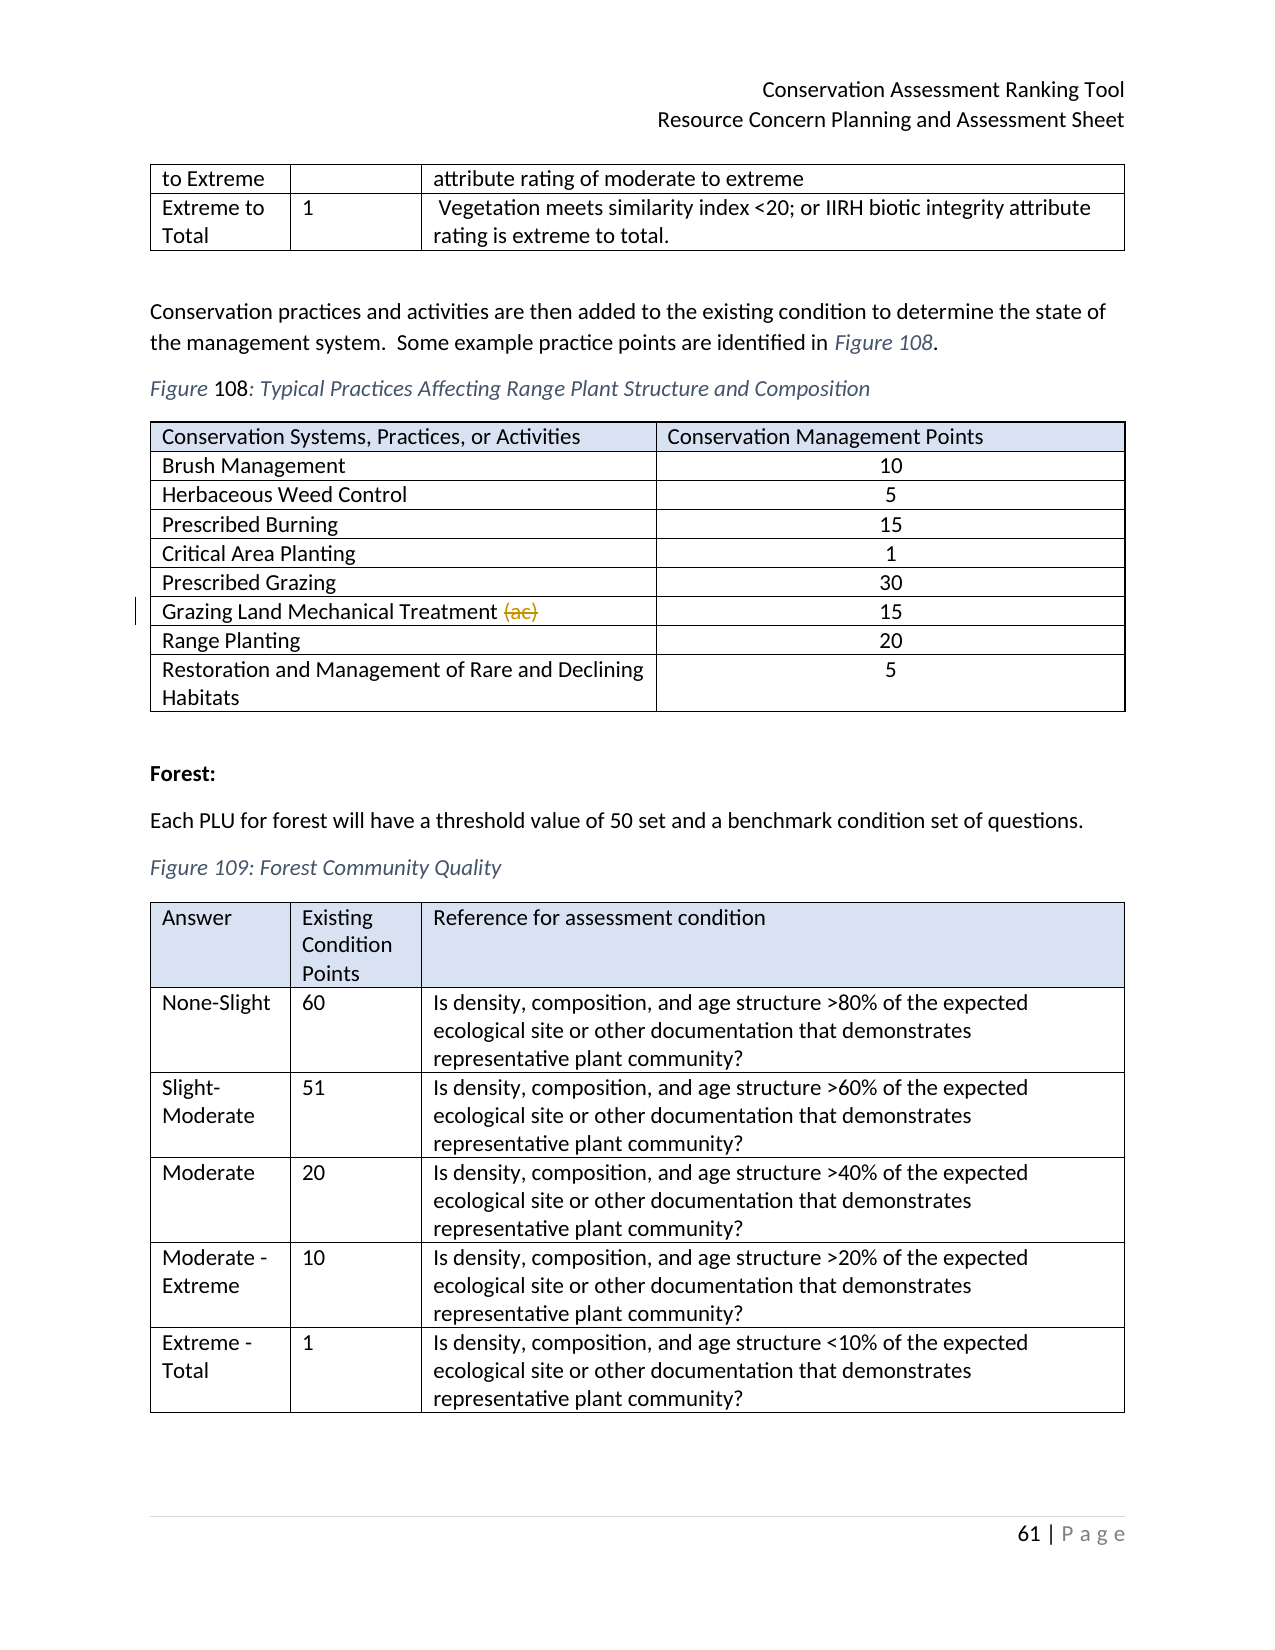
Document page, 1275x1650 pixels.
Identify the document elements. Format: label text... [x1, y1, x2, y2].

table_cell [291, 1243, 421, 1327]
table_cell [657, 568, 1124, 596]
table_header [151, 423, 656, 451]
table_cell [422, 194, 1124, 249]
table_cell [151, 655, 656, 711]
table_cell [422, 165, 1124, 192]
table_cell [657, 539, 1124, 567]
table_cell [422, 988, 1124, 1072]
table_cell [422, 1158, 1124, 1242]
text Figure 108: Typical Practices Affecting Range Plant Structure and Composition [150, 374, 1125, 403]
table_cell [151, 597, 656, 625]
text Forest: [150, 759, 1125, 787]
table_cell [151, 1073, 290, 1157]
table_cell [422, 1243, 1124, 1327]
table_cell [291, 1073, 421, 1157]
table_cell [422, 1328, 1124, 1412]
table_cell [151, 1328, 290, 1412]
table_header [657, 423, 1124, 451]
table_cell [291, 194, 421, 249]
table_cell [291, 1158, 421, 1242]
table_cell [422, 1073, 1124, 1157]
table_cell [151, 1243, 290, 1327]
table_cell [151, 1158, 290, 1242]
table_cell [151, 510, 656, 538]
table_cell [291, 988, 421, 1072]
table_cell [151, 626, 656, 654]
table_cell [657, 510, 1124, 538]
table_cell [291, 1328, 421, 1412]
text Each PLU for forest will have a threshold value of 50 set and a benchmark condition set of questions. [150, 806, 1125, 834]
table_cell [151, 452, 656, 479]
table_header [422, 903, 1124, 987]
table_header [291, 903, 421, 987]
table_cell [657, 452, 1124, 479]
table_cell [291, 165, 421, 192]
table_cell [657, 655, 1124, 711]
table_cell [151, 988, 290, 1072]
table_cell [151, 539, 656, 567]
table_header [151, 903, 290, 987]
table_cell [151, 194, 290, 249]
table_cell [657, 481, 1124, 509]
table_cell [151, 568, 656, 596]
text Figure 109: Forest Community Quality [150, 853, 1125, 881]
text Conservation practices and activities are then added to the existing condition to determine the state of the management system. Some example practice points are identified in figure 108. [150, 297, 1125, 356]
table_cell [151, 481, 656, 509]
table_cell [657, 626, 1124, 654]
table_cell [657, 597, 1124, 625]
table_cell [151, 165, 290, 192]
